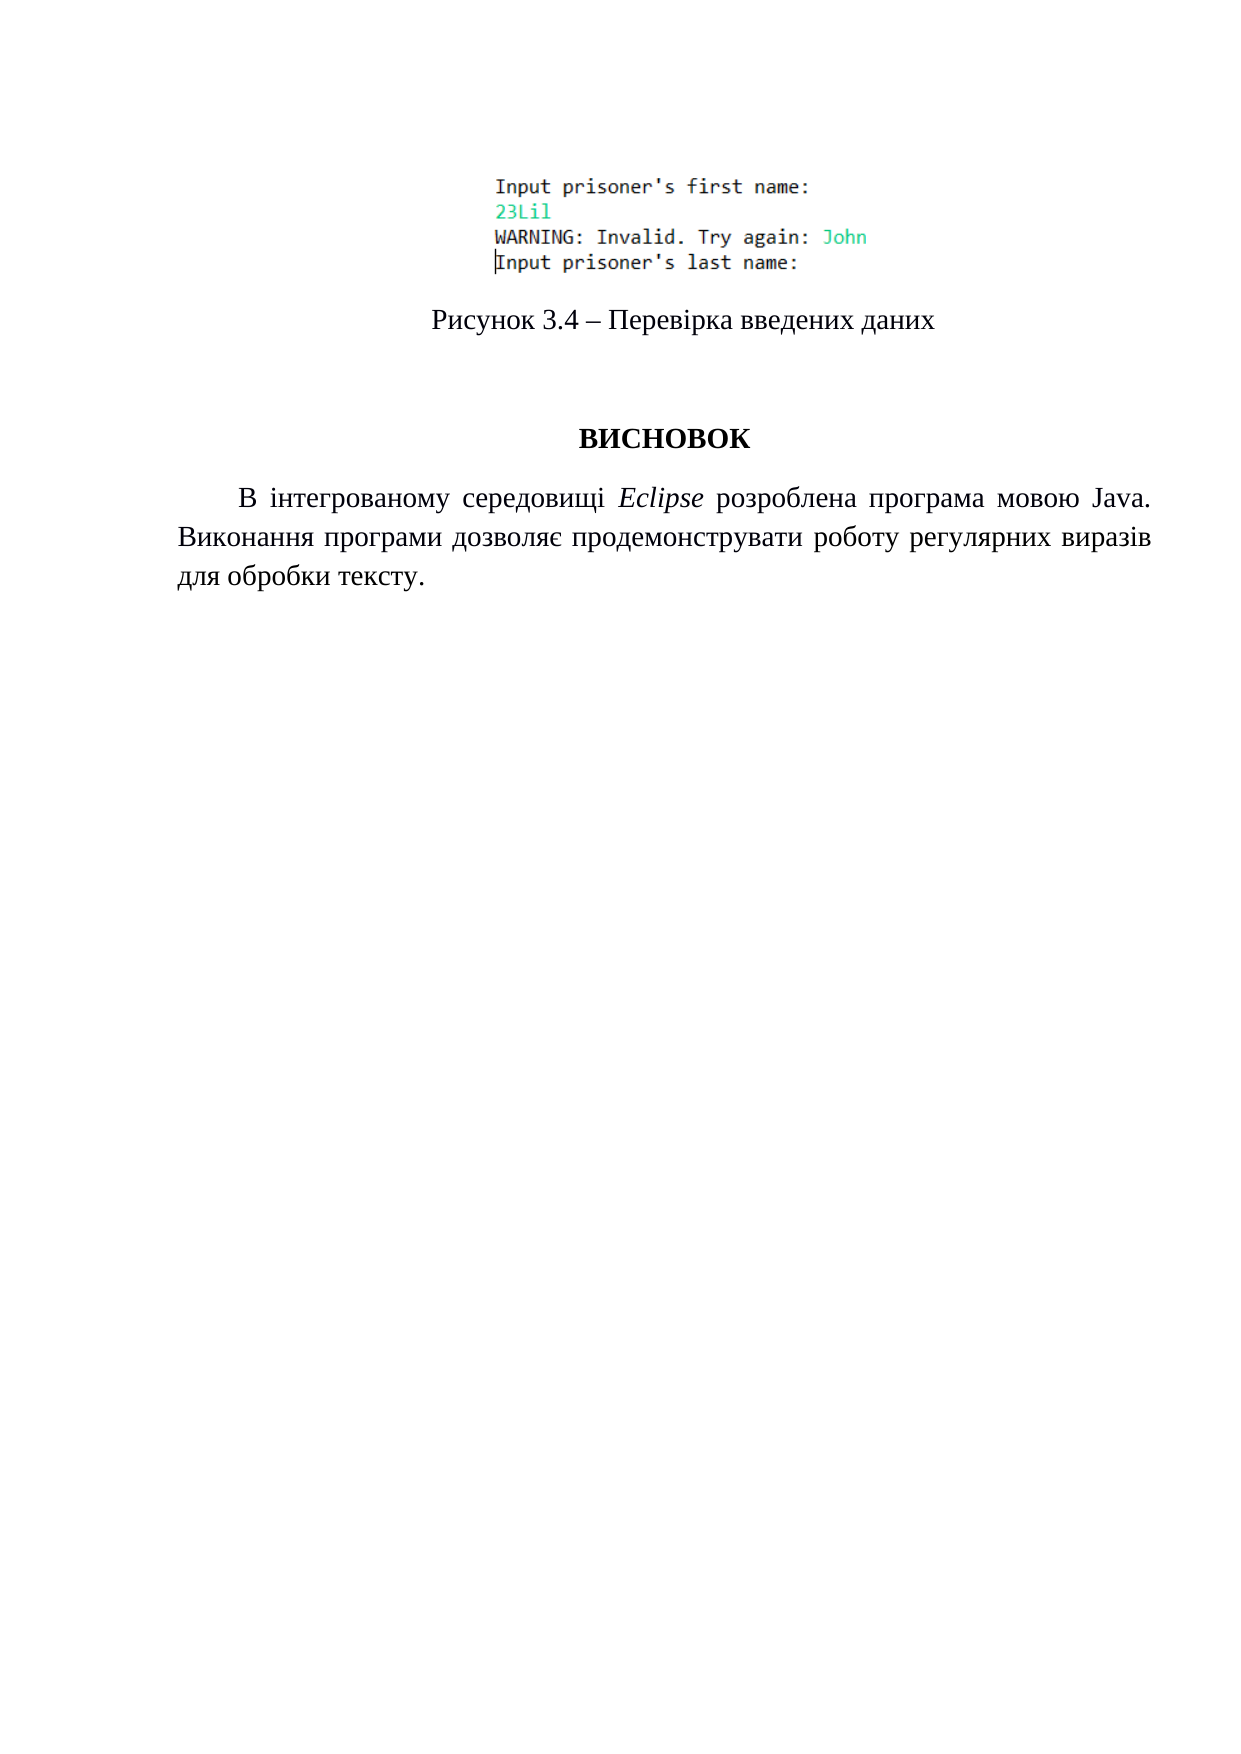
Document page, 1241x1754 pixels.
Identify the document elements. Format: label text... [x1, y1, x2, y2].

text Рисунок 3.4 – Перевірка введених даних [215, 302, 1152, 336]
text В інтегрованому середовищі Eclipse розроблена програма мовою Java. Виконання програми дозволяє продемонструвати роботу регулярних виразів для обробки тексту. [177, 481, 1152, 591]
picture [490, 177, 876, 278]
text ВИСНОВОК [177, 421, 1152, 455]
